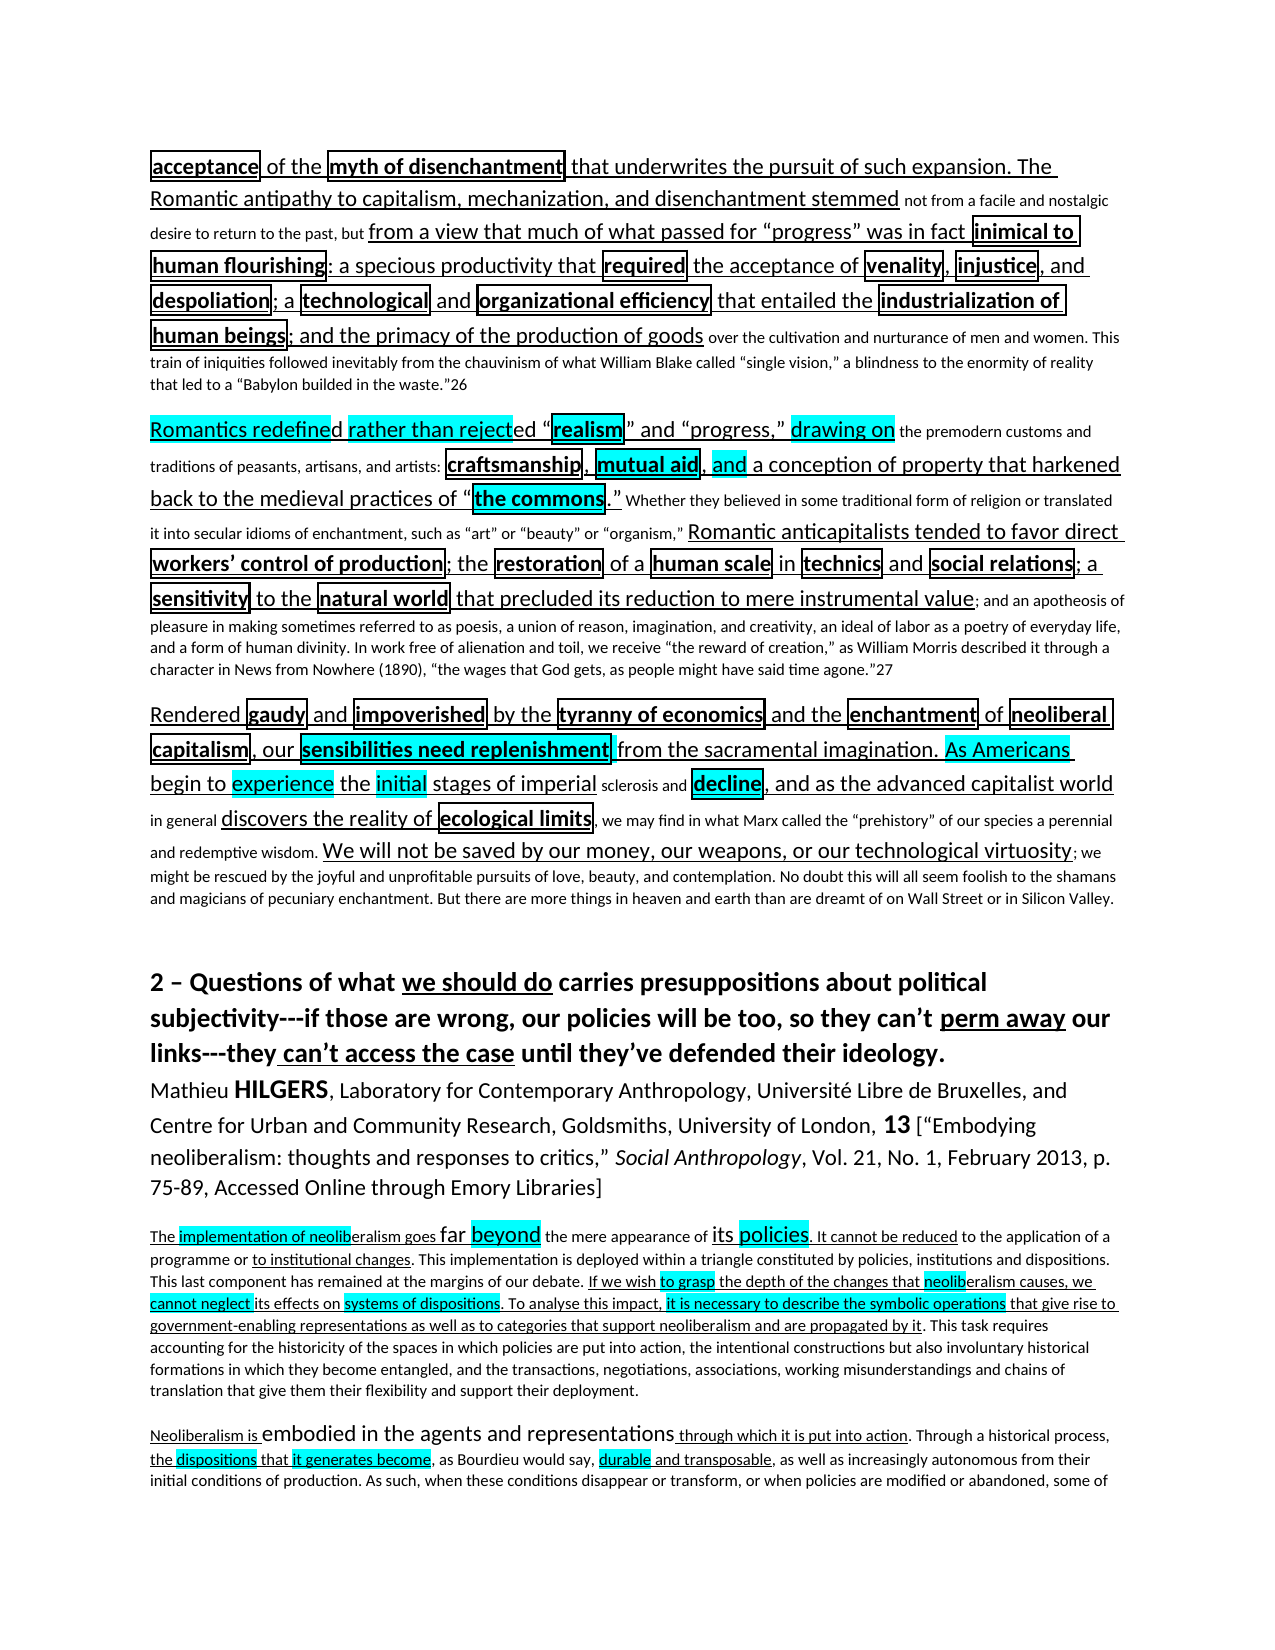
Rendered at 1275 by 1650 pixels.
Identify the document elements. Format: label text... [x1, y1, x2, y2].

text Mathieu HILGERS, Laboratory for Contemporary Anthropology, Université Libre de Bruxelles, and Centre for Urban and Community Research, Goldsmiths, University of London, 13 [“Embodying neoliberalism: thoughts and responses to critics,” Social Anthropology, Vol. 21, No. 1, February 2013, p. 75-89, Accessed Online through Emory Libraries] [150, 1072, 1125, 1201]
text Romantics redefined rather than rejected “realism” and “progress,” drawing on the premodern customs and traditions of peasants, artisans, and artists: craftsmanship, mutual aid, and a conception of property that harkened back to the medieval practices of “the commons.” Whether they believed in some traditional form of religion or translated it into secular idioms of enchantment, such as “art” or “beauty” or “organism,” Romantic anticapitalists tended to favor direct workers’ control of production; the restoration of a human scale in technics and social relations; a sensitivity to the natural world that precluded its reduction to mere instrumental value; and an apotheosis of pleasure in making sometimes referred to as poesis, a union of reason, imagination, and creativity, an ideal of labor as a poetry of everyday life, and a form of human divinity. In work free of alienation and toil, we receive “the reward of creation,” as William Morris described it through a character in News from Nowhere (1890), “the wages that God gets, as people might have said time agone.”27 [150, 413, 1125, 680]
subtitle 2 – Questions of what we should do carries presuppositions about political subjectivity---if those are wrong, our policies will be too, so they can’t perm away our links---they can’t access the case until they’ve defended their ideology. [150, 965, 1125, 1069]
text Rendered gaudy and impoverished by the tyranny of economics and the enchantment of neoliberal capitalism, our sensibilities need replenishment from the sacramental imagination. As Americans begin to experience the initial stages of imperial sclerosis and decline, and as the advanced capitalist world in general discovers the reality of ecological limits, we may find in what Marx called the “prehistory” of our species a perennial and redemptive wisdom. We will not be saved by our money, our weapons, or our technological virtuosity; we might be rescued by the joyful and unprofitable pursuits of love, beauty, and contemplation. No doubt this will all seem foolish to the shamans and magicians of pecuniary enchantment. But there are more things in heaven and earth than are dreamt of on Wall Street or in Silicon Valley. [150, 698, 1125, 908]
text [150, 1419, 1125, 1491]
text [150, 150, 1125, 395]
text The implementation of neoliberalism goes far beyond the mere appearance of its policies. It cannot be reduced to the application of a programme or to institutional changes. This implementation is deployed within a triangle constituted by policies, institutions and dispositions. This last component has remained at the margins of our debate. If we wish to grasp the depth of the changes that neoliberalism causes, we cannot neglect its effects on systems of dispositions. To analyse this impact, it is necessary to describe the symbolic operations that give rise to government-enabling representations as well as to categories that support neoliberalism and are propagated by it. This task requires accounting for the historicity of the spaces in which policies are put into action, the intentional constructions but also involuntary historical formations in which they become entangled, and the transactions, negotiations, associations, working misunderstandings and chains of translation that give them their flexibility and support their deployment. [150, 1220, 1125, 1401]
